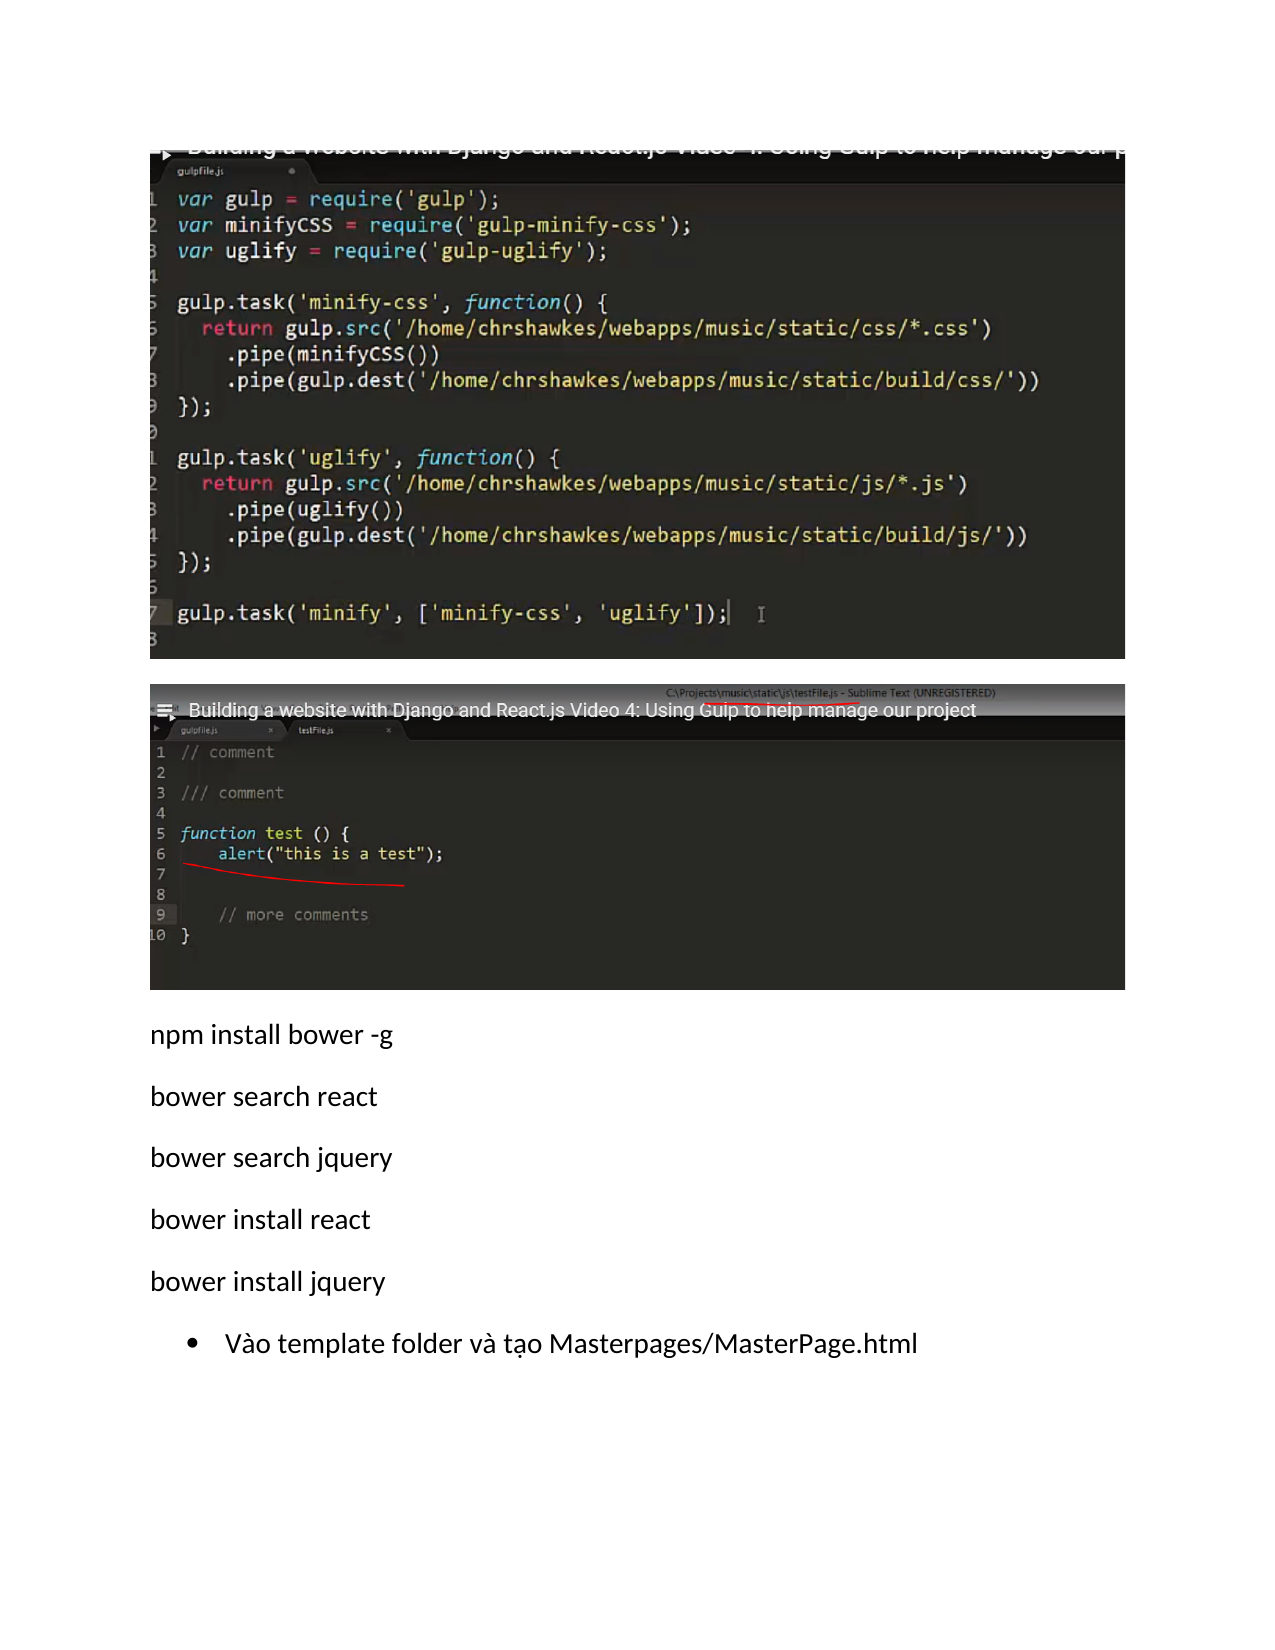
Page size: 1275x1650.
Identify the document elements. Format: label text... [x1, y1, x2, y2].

text npm install bower -g [150, 1016, 1125, 1052]
text bower install jquery [150, 1263, 1125, 1299]
text bower install react [150, 1201, 1125, 1237]
text bower search react [150, 1078, 1125, 1113]
text bower search jquery [150, 1139, 1125, 1175]
picture [150, 684, 1125, 990]
picture [150, 150, 1125, 659]
list Vào template folder và tạo Masterpages/MasterPage.html [187, 1325, 1125, 1360]
